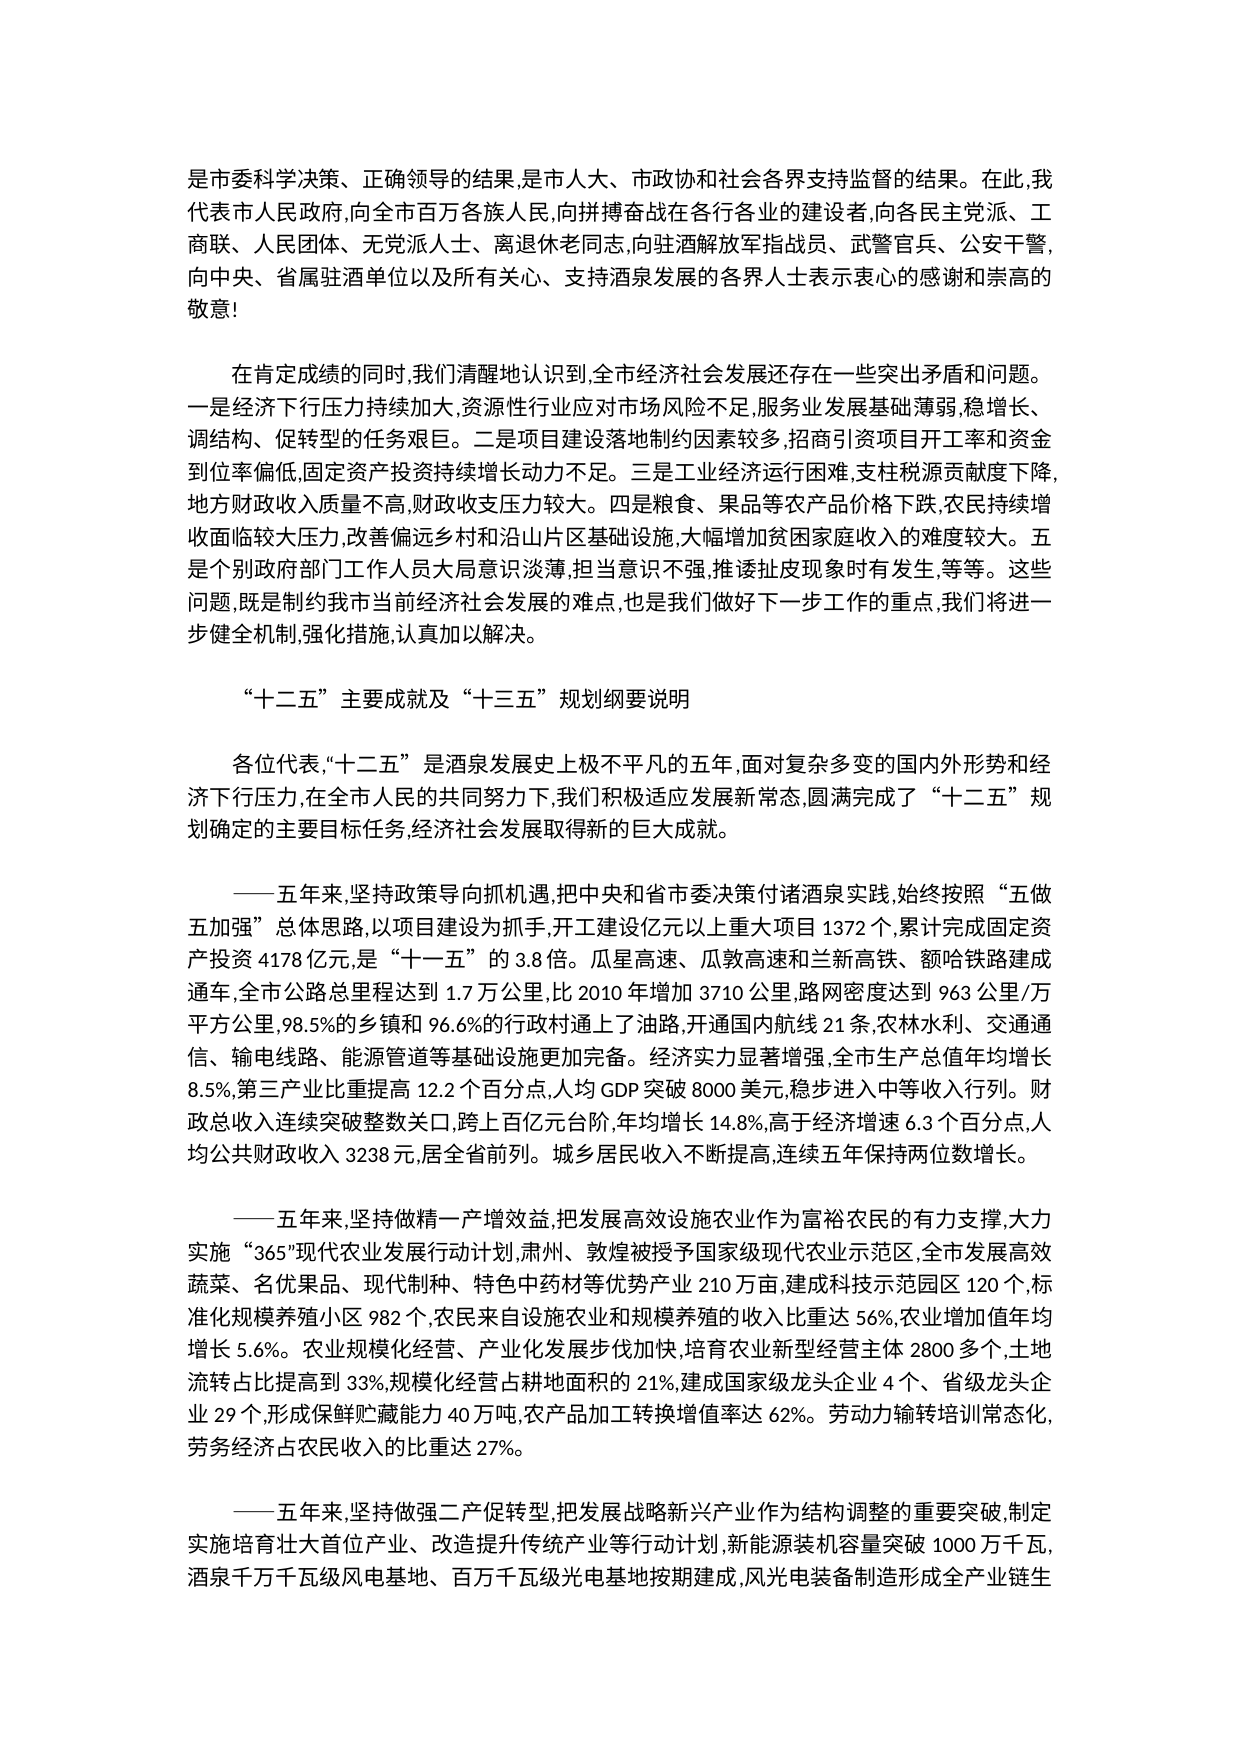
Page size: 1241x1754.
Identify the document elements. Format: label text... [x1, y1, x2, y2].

text ——五年来,坚持做精一产增效益,把发展高效设施农业作为富裕农民的有力支撑,大力实施“365”现代农业发展行动计划,肃州、敦煌被授予国家级现代农业示范区,全市发展高效蔬菜、名优果品、现代制种、特色中药材等优势产业210万亩,建成科技示范园区120个,标准化规模养殖小区982个,农民来自设施农业和规模养殖的收入比重达56%,农业增加值年均增长5.6%。农业规模化经营、产业化发展步伐加快,培育农业新型经营主体2800多个,土地流转占比提高到33%,规模化经营占耕地面积的21%,建成国家级龙头企业4个、省级龙头企业29个,形成保鲜贮藏能力40万吨,农产品加工转换增值率达62%。劳动力输转培训常态化,劳务经济占农民收入的比重达27%。 [187, 1202, 1053, 1462]
text ——五年来,坚持政策导向抓机遇,把中央和省市委决策付诸酒泉实践,始终按照“五做五加强”总体思路,以项目建设为抓手,开工建设亿元以上重大项目1372个,累计完成固定资产投资4178亿元,是“十一五”的3.8倍。瓜星高速、瓜敦高速和兰新高铁、额哈铁路建成通车,全市公路总里程达到1.7万公里,比2010年增加3710公里,路网密度达到963公里/万平方公里,98.5%的乡镇和96.6%的行政村通上了油路,开通国内航线21条,农林水利、交通通信、输电线路、能源管道等基础设施更加完备。经济实力显著增强,全市生产总值年均增长8.5%,第三产业比重提高12.2个百分点,人均GDP突破8000美元,稳步进入中等收入行列。财政总收入连续突破整数关口,跨上百亿元台阶,年均增长14.8%,高于经济增速6.3个百分点,人均公共财政收入3238元,居全省前列。城乡居民收入不断提高,连续五年保持两位数增长。 [187, 877, 1053, 1169]
text “十二五”主要成就及“十三五”规划纲要说明 [187, 682, 1053, 714]
text 在肯定成绩的同时,我们清醒地认识到,全市经济社会发展还存在一些突出矛盾和问题。一是经济下行压力持续加大,资源性行业应对市场风险不足,服务业发展基础薄弱,稳增长、调结构、促转型的任务艰巨。二是项目建设落地制约因素较多,招商引资项目开工率和资金到位率偏低,固定资产投资持续增长动力不足。三是工业经济运行困难,支柱税源贡献度下降,地方财政收入质量不高,财政收支压力较大。四是粮食、果品等农产品价格下跌,农民持续增收面临较大压力,改善偏远乡村和沿山片区基础设施,大幅增加贫困家庭收入的难度较大。五是个别政府部门工作人员大局意识淡薄,担当意识不强,推诿扯皮现象时有发生,等等。这些问题,既是制约我市当前经济社会发展的难点,也是我们做好下一步工作的重点,我们将进一步健全机制,强化措施,认真加以解决。 [187, 357, 1053, 649]
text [187, 1494, 1053, 1592]
text 各位代表,“十二五”是酒泉发展史上极不平凡的五年,面对复杂多变的国内外形势和经济下行压力,在全市人民的共同努力下,我们积极适应发展新常态,圆满完成了“十二五”规划确定的主要目标任务,经济社会发展取得新的巨大成就。 [187, 747, 1053, 844]
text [187, 162, 1053, 324]
